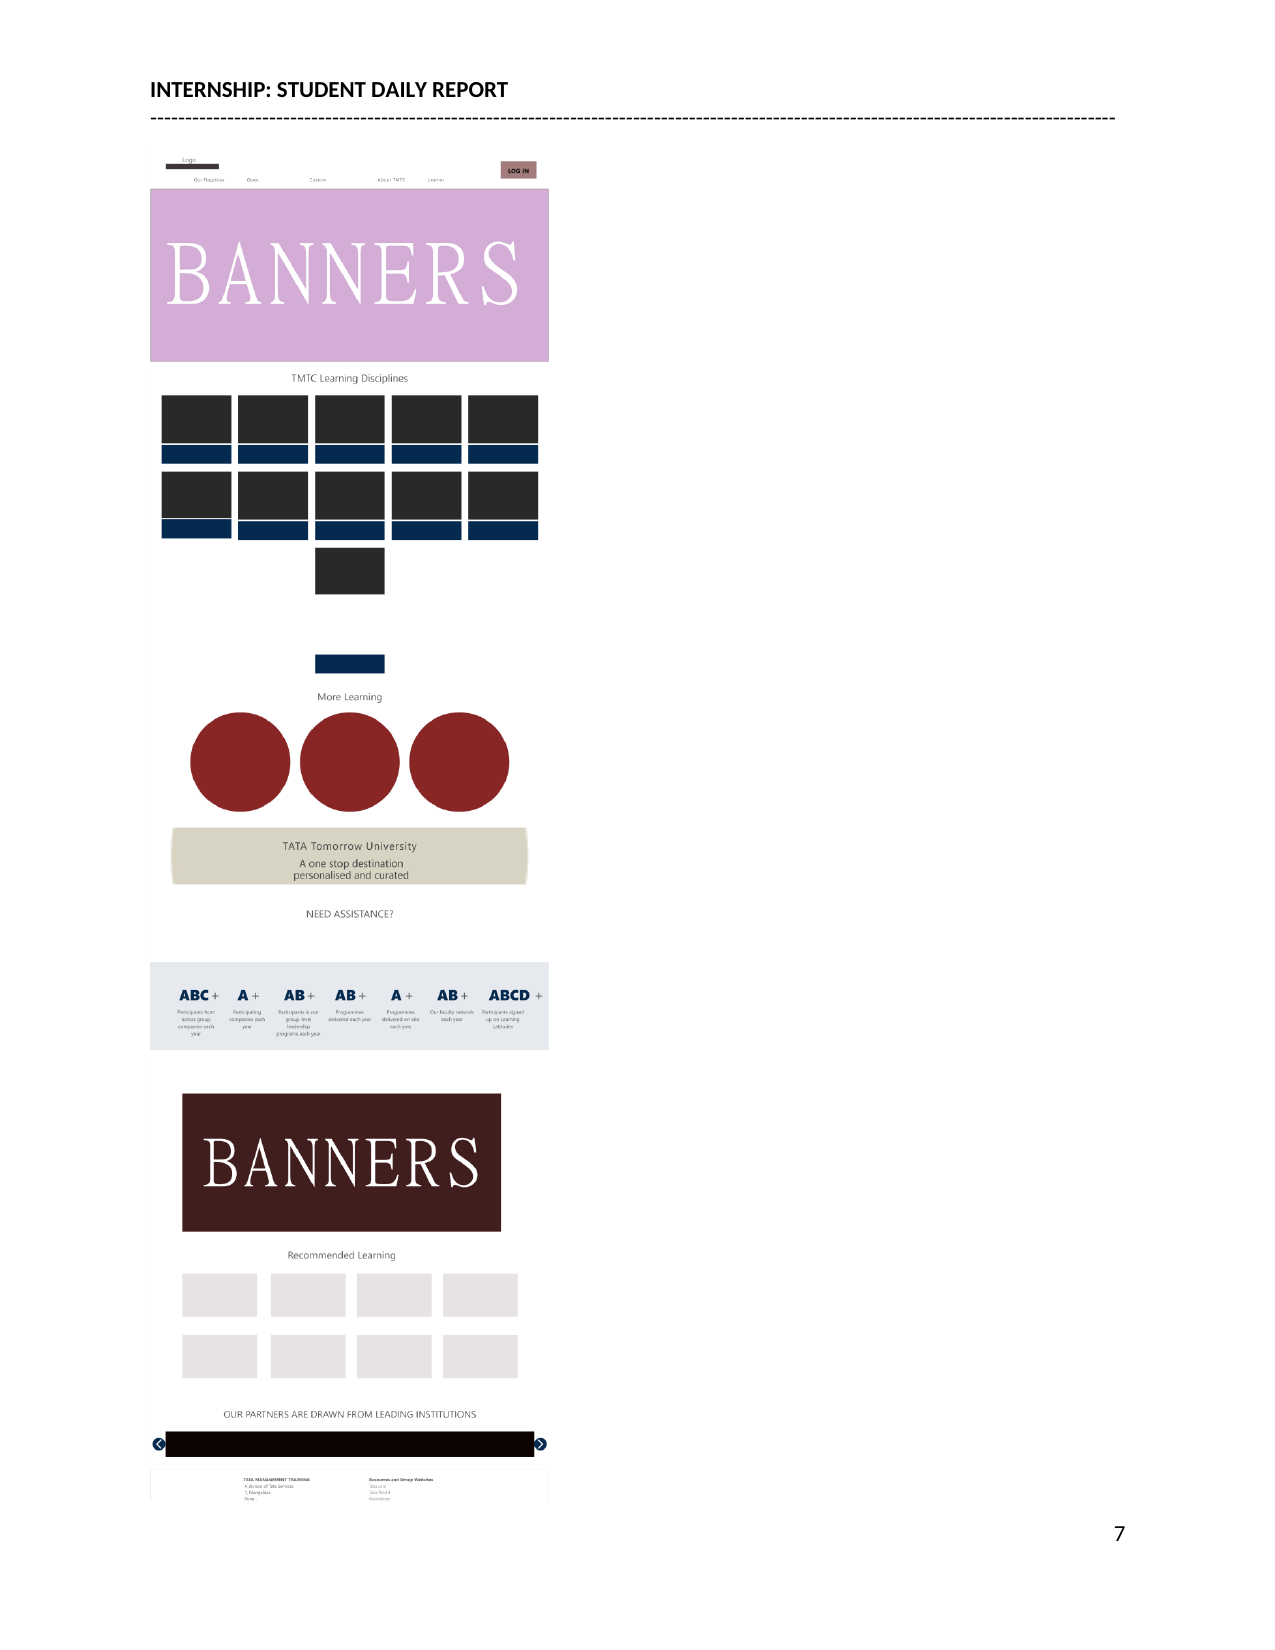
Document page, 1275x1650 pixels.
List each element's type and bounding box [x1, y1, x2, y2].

picture [150, 150, 549, 1501]
